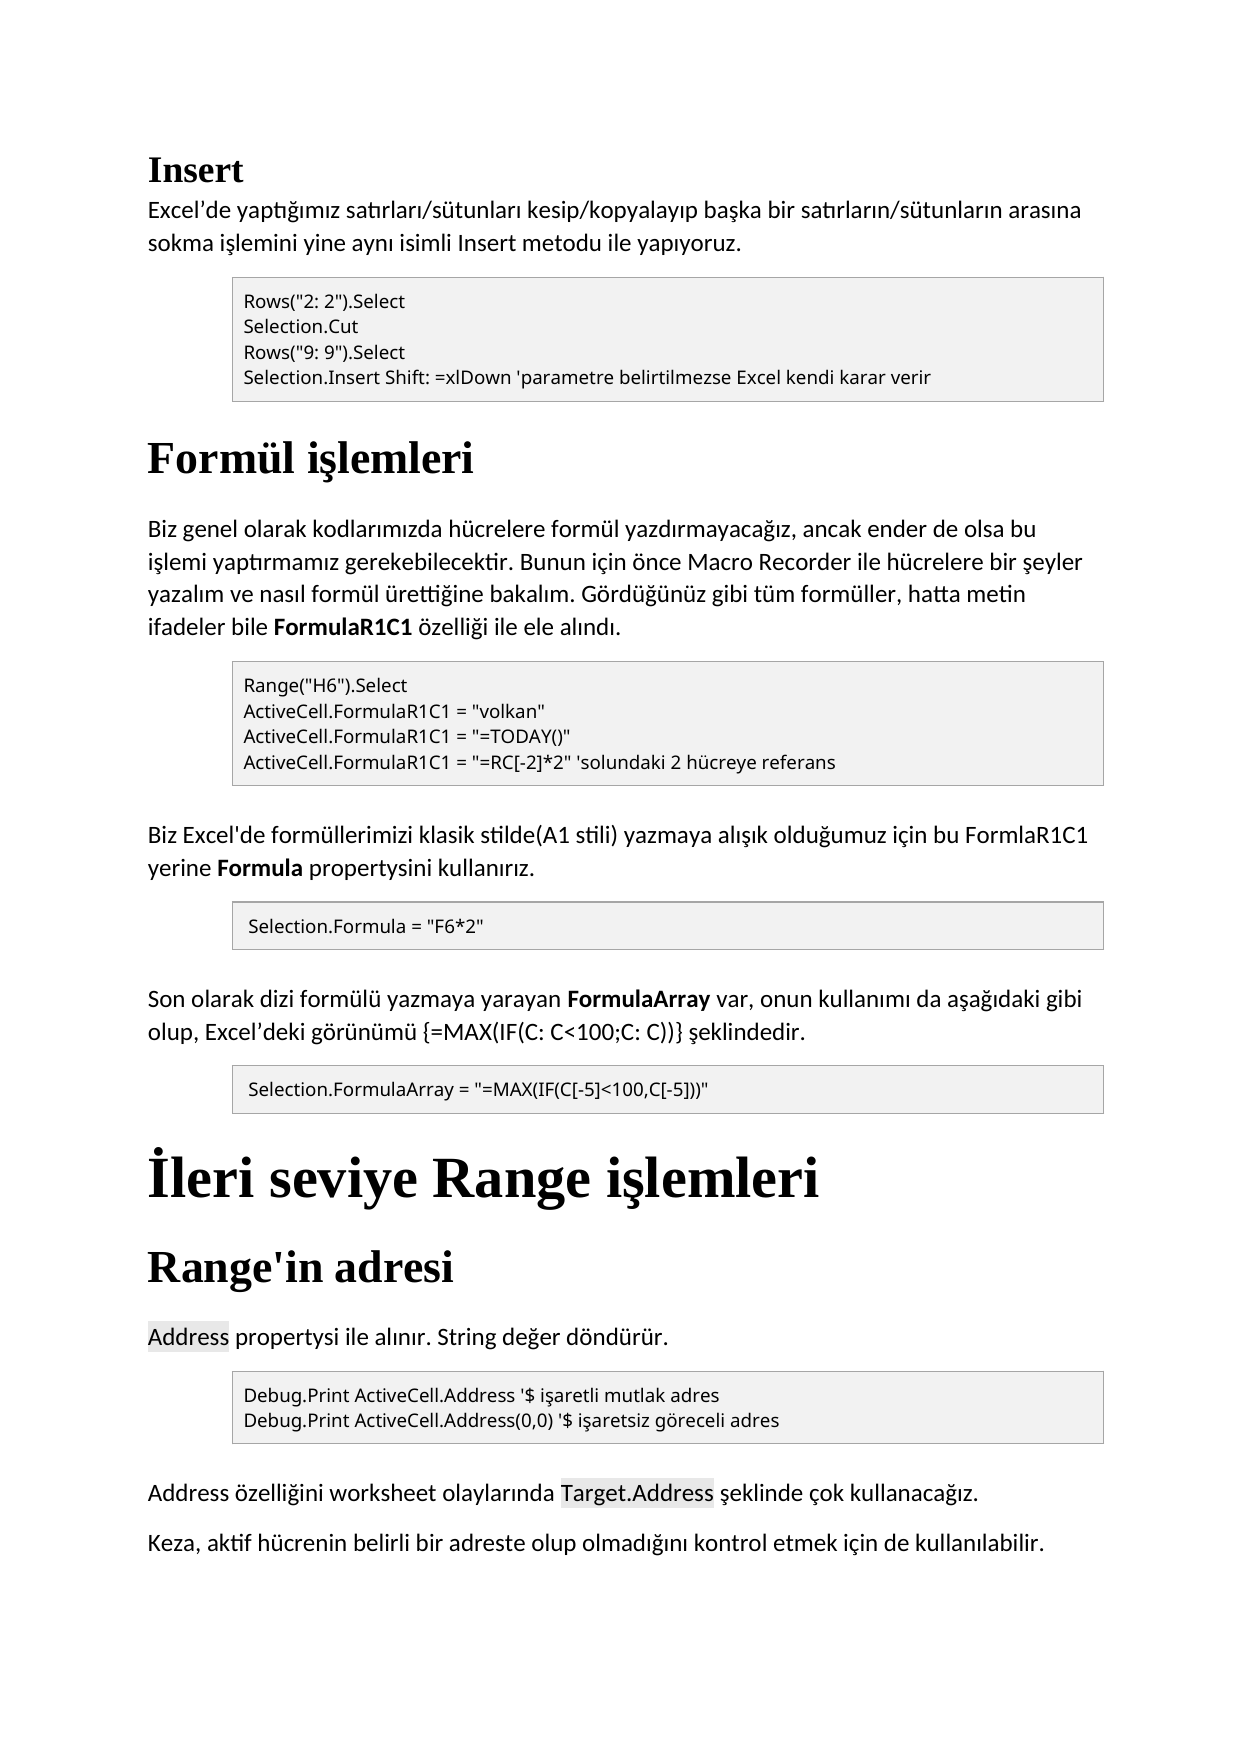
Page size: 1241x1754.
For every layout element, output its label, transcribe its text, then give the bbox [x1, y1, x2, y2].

text Excel’de yaptığımız satırları/sütunları kesip/kopyalayıp başka bir satırların/sütunların arasına sokma işlemini yine aynı isimli Insert metodu ile yapıyoruz. [148, 194, 1093, 258]
subtitle Range'in adresi [148, 1239, 1093, 1292]
text Biz genel olarak kodlarımızda hücrelere formül yazdırmayacağız, ancak ender de olsa bu işlemi yaptırmamız gerekebilecektir. Bunun için önce Macro Recorder ile hücrelere bir şeyler yazalım ve nasıl formül ürettiğine bakalım. Gördüğünüz gibi tüm formüller, hatta metin ifadeler bile FormulaR1C1 özelliği ile ele alındı. [148, 513, 1093, 642]
text Selection.Formula = "F6*2" [233, 903, 1103, 949]
text Selection.Cut [233, 302, 1103, 328]
text ActiveCell.FormulaR1C1 = "volkan" [233, 687, 1103, 712]
text ActiveCell.FormulaR1C1 = "=TODAY()" [233, 712, 1103, 738]
subtitle Formül işlemleri [148, 431, 1093, 483]
text Rows("2: 2").Select [233, 278, 1103, 302]
text Keza, aktif hücrenin belirli bir adreste olup olmadığını kontrol etmek için de kullanılabilir. [148, 1527, 1093, 1558]
text Selection.Insert Shift: =xlDown 'parametre belirtilmezse Excel kendi karar verir [233, 353, 1103, 401]
subtitle Insert [148, 148, 1093, 191]
subtitle İleri seviye Range işlemleri [148, 1143, 1093, 1210]
text Range("H6").Select [233, 662, 1103, 687]
text Son olarak dizi formülü yazmaya yarayan FormulaArray var, onun kullanımı da aşağıdaki gibi olup, Excel’deki görünümü {=MAX(IF(C: C<100;C: C))} şeklindedir. [148, 950, 1093, 1046]
text Debug.Print ActiveCell.Address(0,0) '$ işaretsiz göreceli adres [233, 1396, 1103, 1443]
text Address özelliğini worksheet olaylarında Target.Address şeklinde çok kullanacağız. [148, 1444, 1093, 1508]
text Rows("9: 9").Select [233, 328, 1103, 353]
text Biz Excel'de formüllerimizi klasik stilde(A1 stili) yazmaya alışık olduğumuz için bu FormlaR1C1 yerine Formula propertysini kullanırız. [148, 786, 1093, 882]
text ActiveCell.FormulaR1C1 = "=RC[-2]*2" 'solundaki 2 hücreye referans [233, 738, 1103, 785]
text Address propertysi ile alınır. String değer döndürür. [229, 1321, 1093, 1352]
text Debug.Print ActiveCell.Address '$ işaretli mutlak adres [233, 1372, 1103, 1396]
text Selection.FormulaArray = "=MAX(IF(C[-5]<100,C[-5]))" [233, 1066, 1103, 1113]
